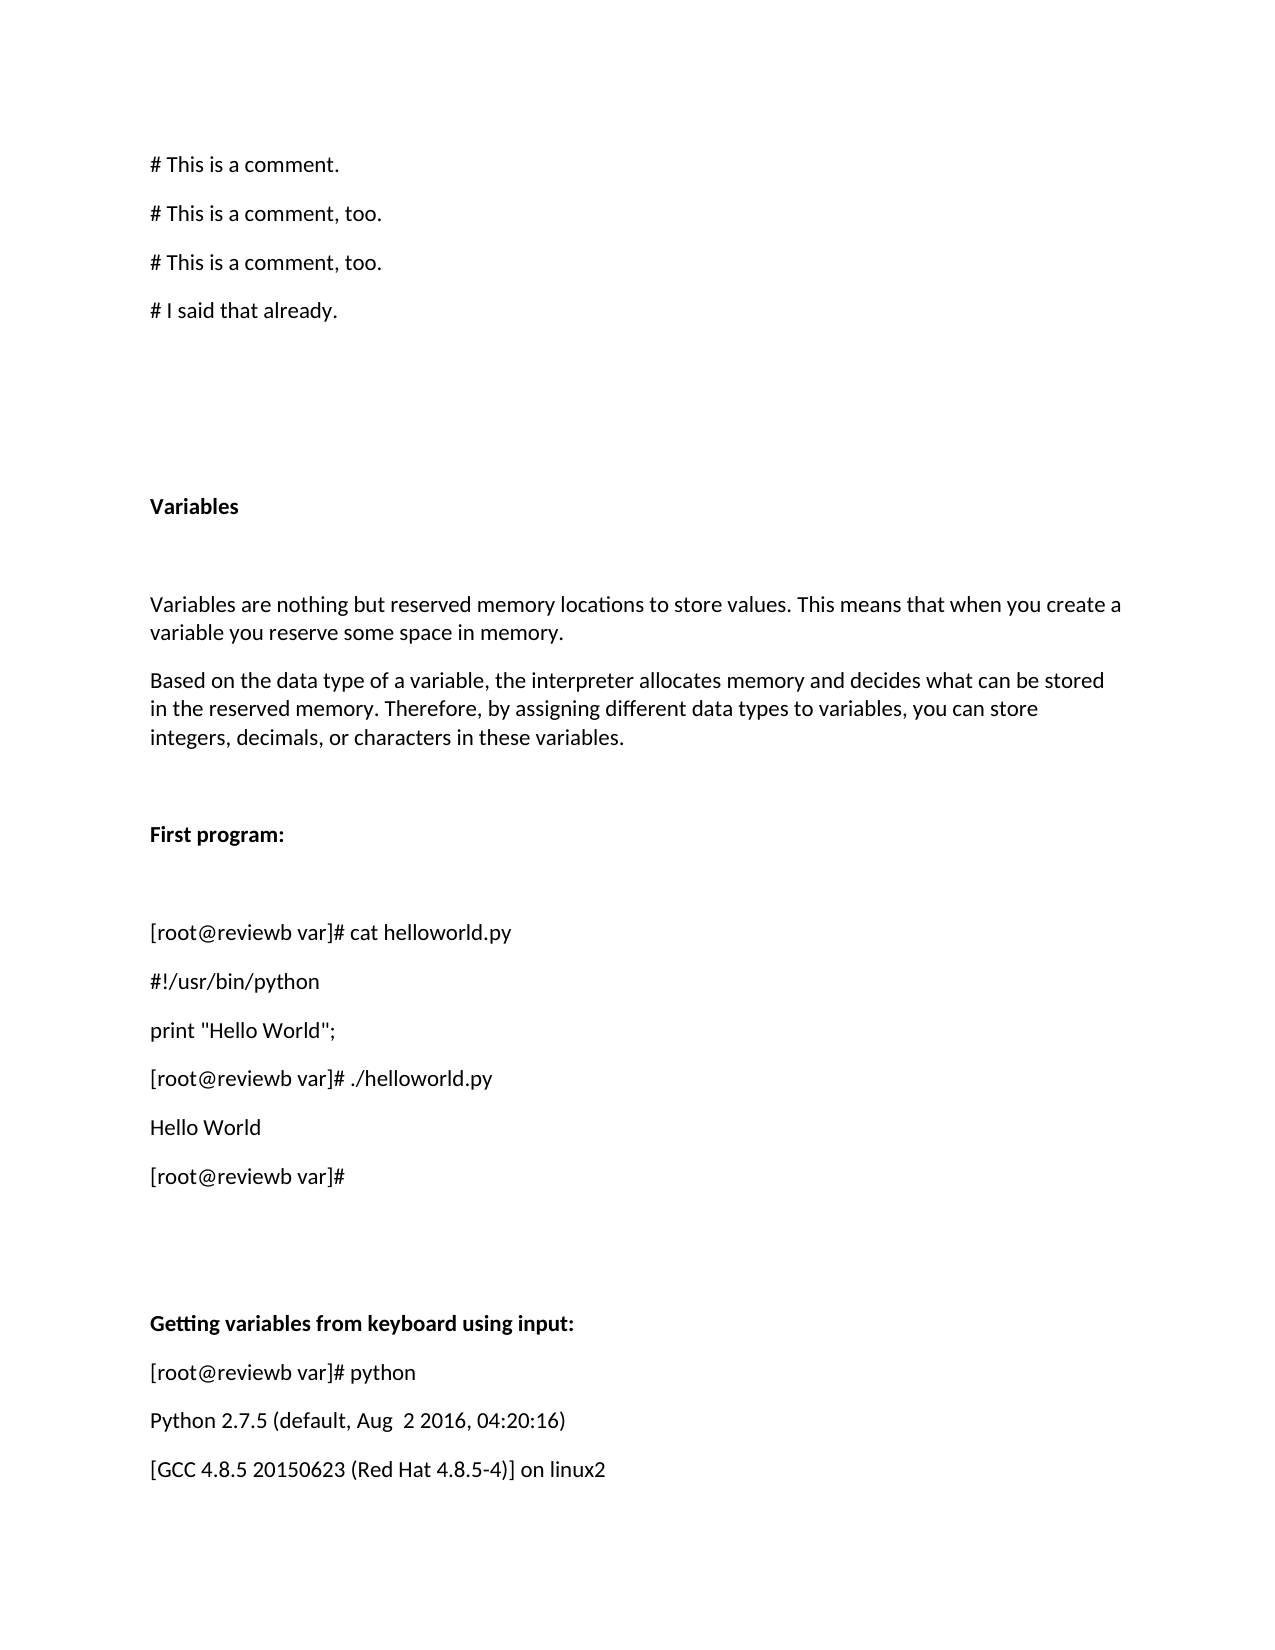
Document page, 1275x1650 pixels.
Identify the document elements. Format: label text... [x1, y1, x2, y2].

text Based on the data type of a variable, the interpreter allocates memory and decides what can be stored in the reserved memory. Therefore, by assigning different data types to variables, you can store integers, decimals, or characters in these variables. [150, 667, 1125, 751]
text [root@reviewb var]# python [150, 1358, 1125, 1386]
text #!/usr/bin/python [150, 967, 1125, 995]
text print "Hello World"; [150, 1016, 1125, 1044]
text [root@reviewb var]# ./helloworld.py [150, 1064, 1125, 1093]
text Getting variables from keyboard using input: [150, 1309, 1125, 1337]
text # This is a comment. [150, 150, 1125, 178]
text First program: [150, 820, 1125, 848]
text [root@reviewb var]# [150, 1162, 1125, 1190]
text # This is a comment, too. [150, 248, 1125, 276]
text # I said that already. [150, 297, 1125, 324]
text Python 2.7.5 (default, Aug 2 2016, 04:20:16) [150, 1407, 1125, 1434]
text [root@reviewb var]# cat helloworld.py [150, 918, 1125, 946]
text Hello World [150, 1113, 1125, 1141]
text Variables are nothing but reserved memory locations to store values. This means that when you create a variable you reserve some space in memory. [150, 590, 1125, 646]
text [GCC 4.8.5 20150623 (Red Hat 4.8.5-4)] on linux2 [150, 1455, 1125, 1483]
text # This is a comment, too. [150, 199, 1125, 227]
text Variables [150, 492, 1125, 520]
